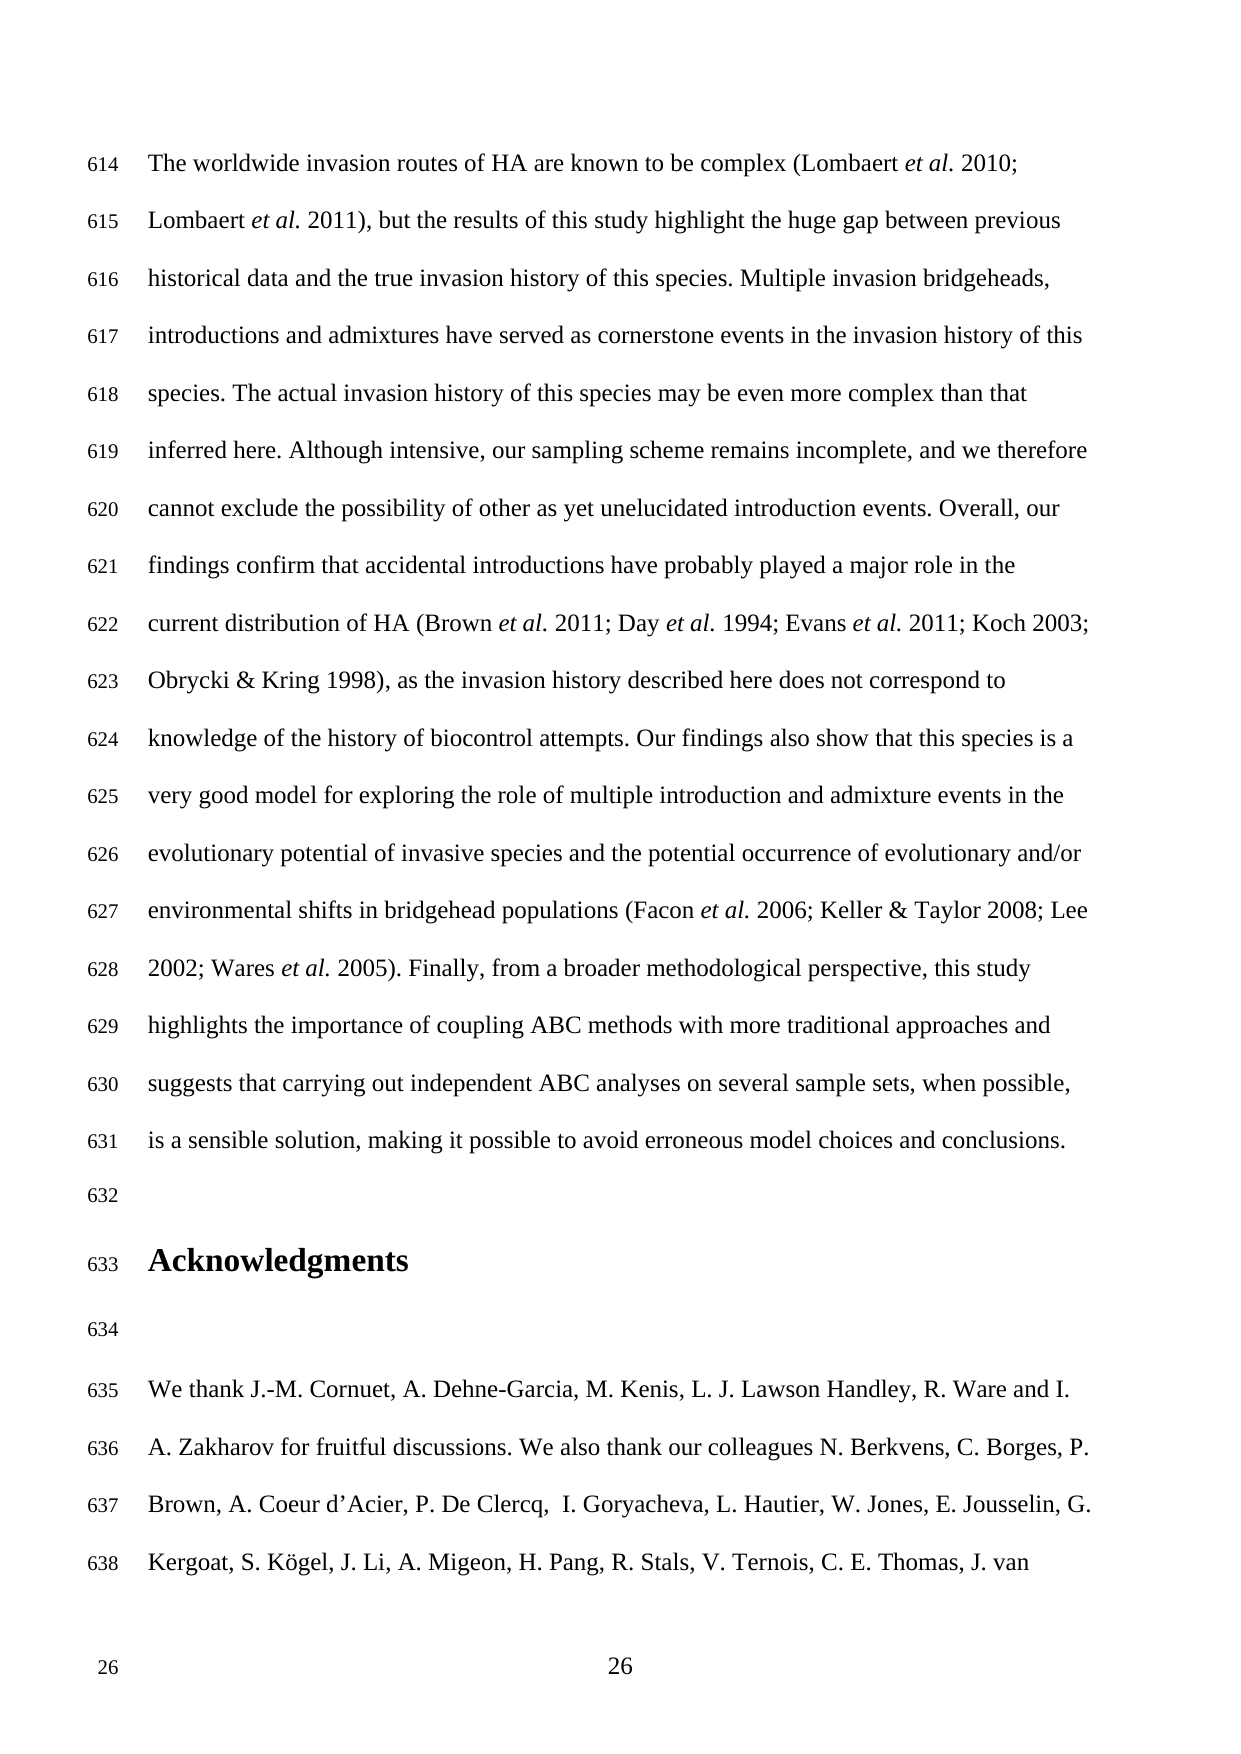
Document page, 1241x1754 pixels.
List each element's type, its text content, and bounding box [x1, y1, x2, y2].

text The worldwide invasion routes of HA are known to be complex (Lombaert et al. 2010; Lombaert et al. 2011), but the results of this study highlight the huge gap between previous historical data and the true invasion history of this species. Multiple invasion bridgeheads, introductions and admixtures have served as cornerstone events in the invasion history of this species. The actual invasion history of this species may be even more complex than that inferred here. Although intensive, our sampling scheme remains incomplete, and we therefore cannot exclude the possibility of other as yet unelucidated introduction events. Overall, our findings confirm that accidental introductions have probably played a major role in the current distribution of HA (Brown et al. 2011; Day et al. 1994; Evans et al. 2011; Koch 2003; Obrycki & Kring 1998), as the invasion history described here does not correspond to knowledge of the history of biocontrol attempts. Our findings also show that this species is a very good model for exploring the role of multiple introduction and admixture events in the evolutionary potential of invasive species and the potential occurrence of evolutionary and/or environmental shifts in bridgehead populations (Facon et al. 2006; Keller & Taylor 2008; Lee 2002; Wares et al. 2005). Finally, from a broader methodological perspective, this study highlights the importance of coupling ABC methods with more traditional approaches and suggests that carrying out independent ABC analyses on several sample sets, when possible, is a sensible solution, making it possible to avoid erroneous model choices and conclusions. [148, 148, 1092, 1154]
text Acknowledgments [148, 1240, 1092, 1278]
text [148, 1374, 1092, 1576]
